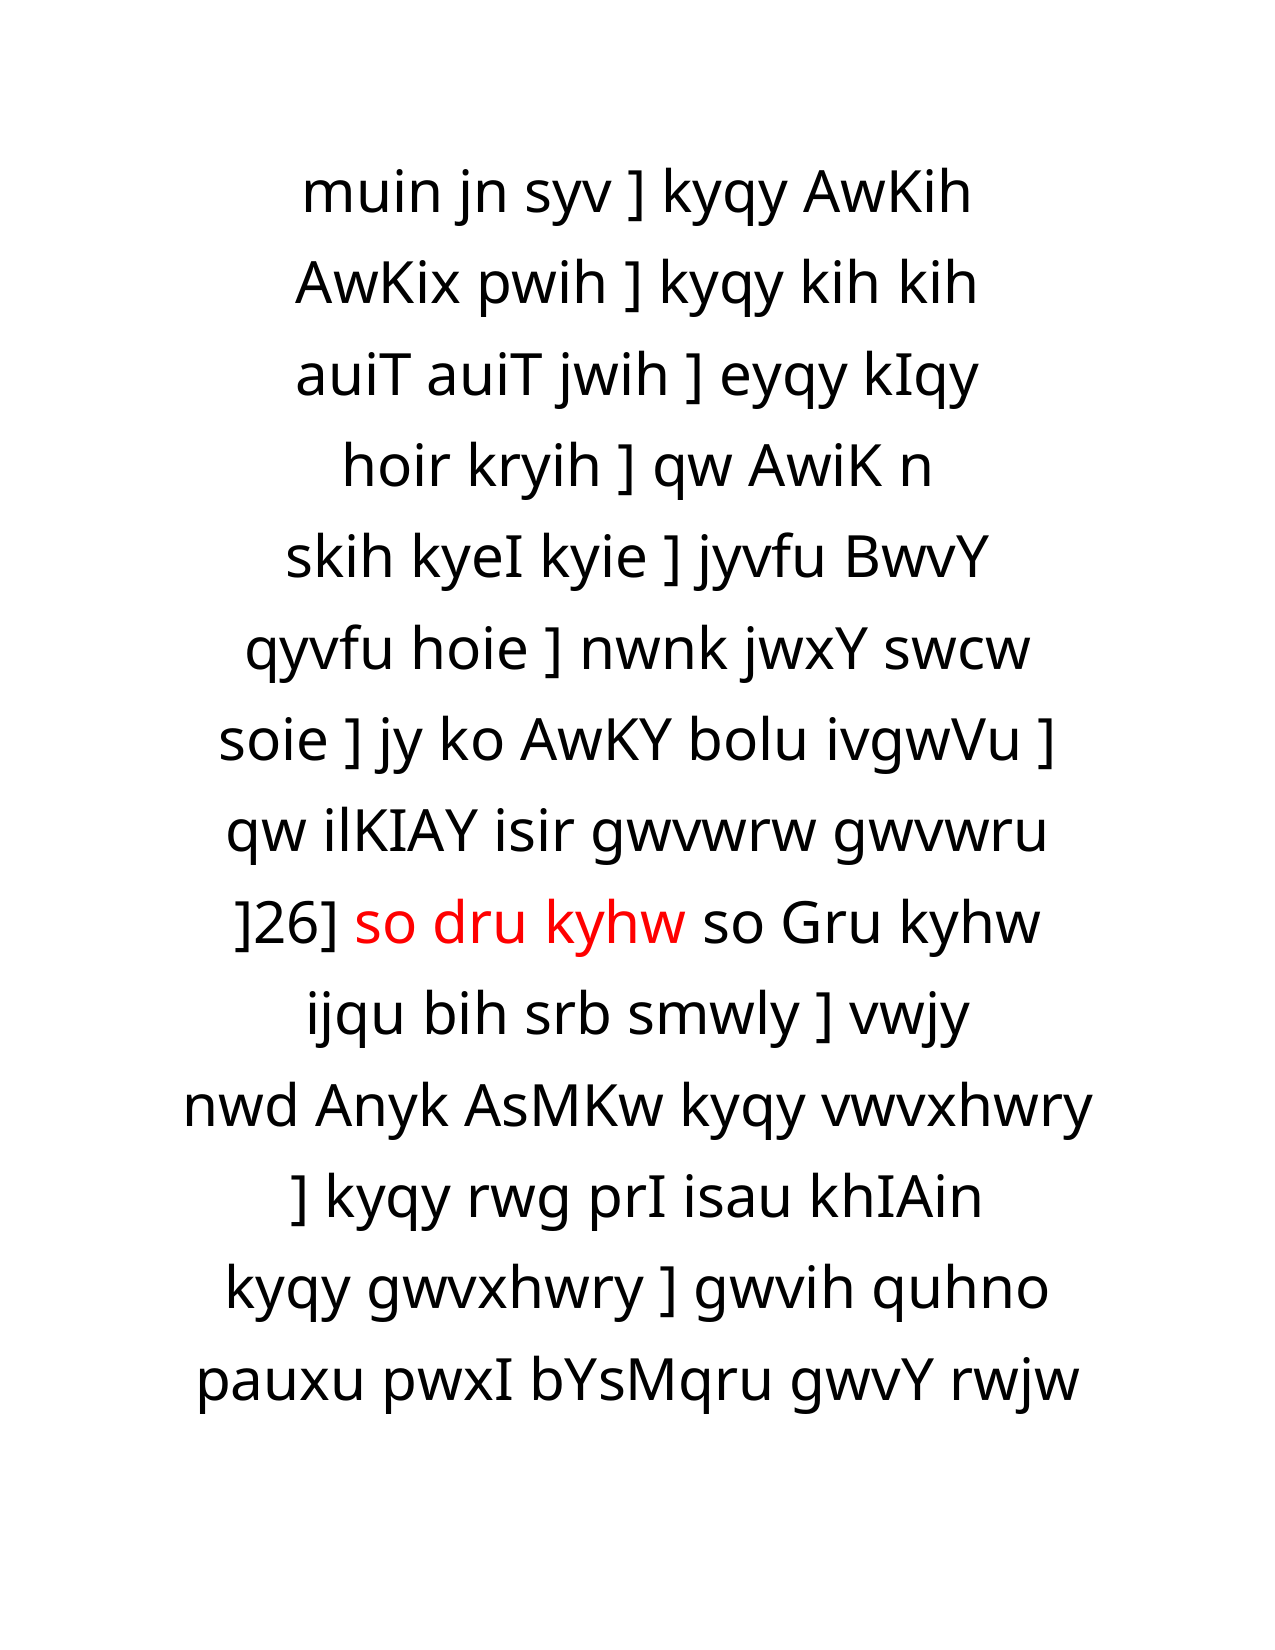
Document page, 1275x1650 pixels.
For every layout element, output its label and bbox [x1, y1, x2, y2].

text [150, 150, 1125, 1417]
